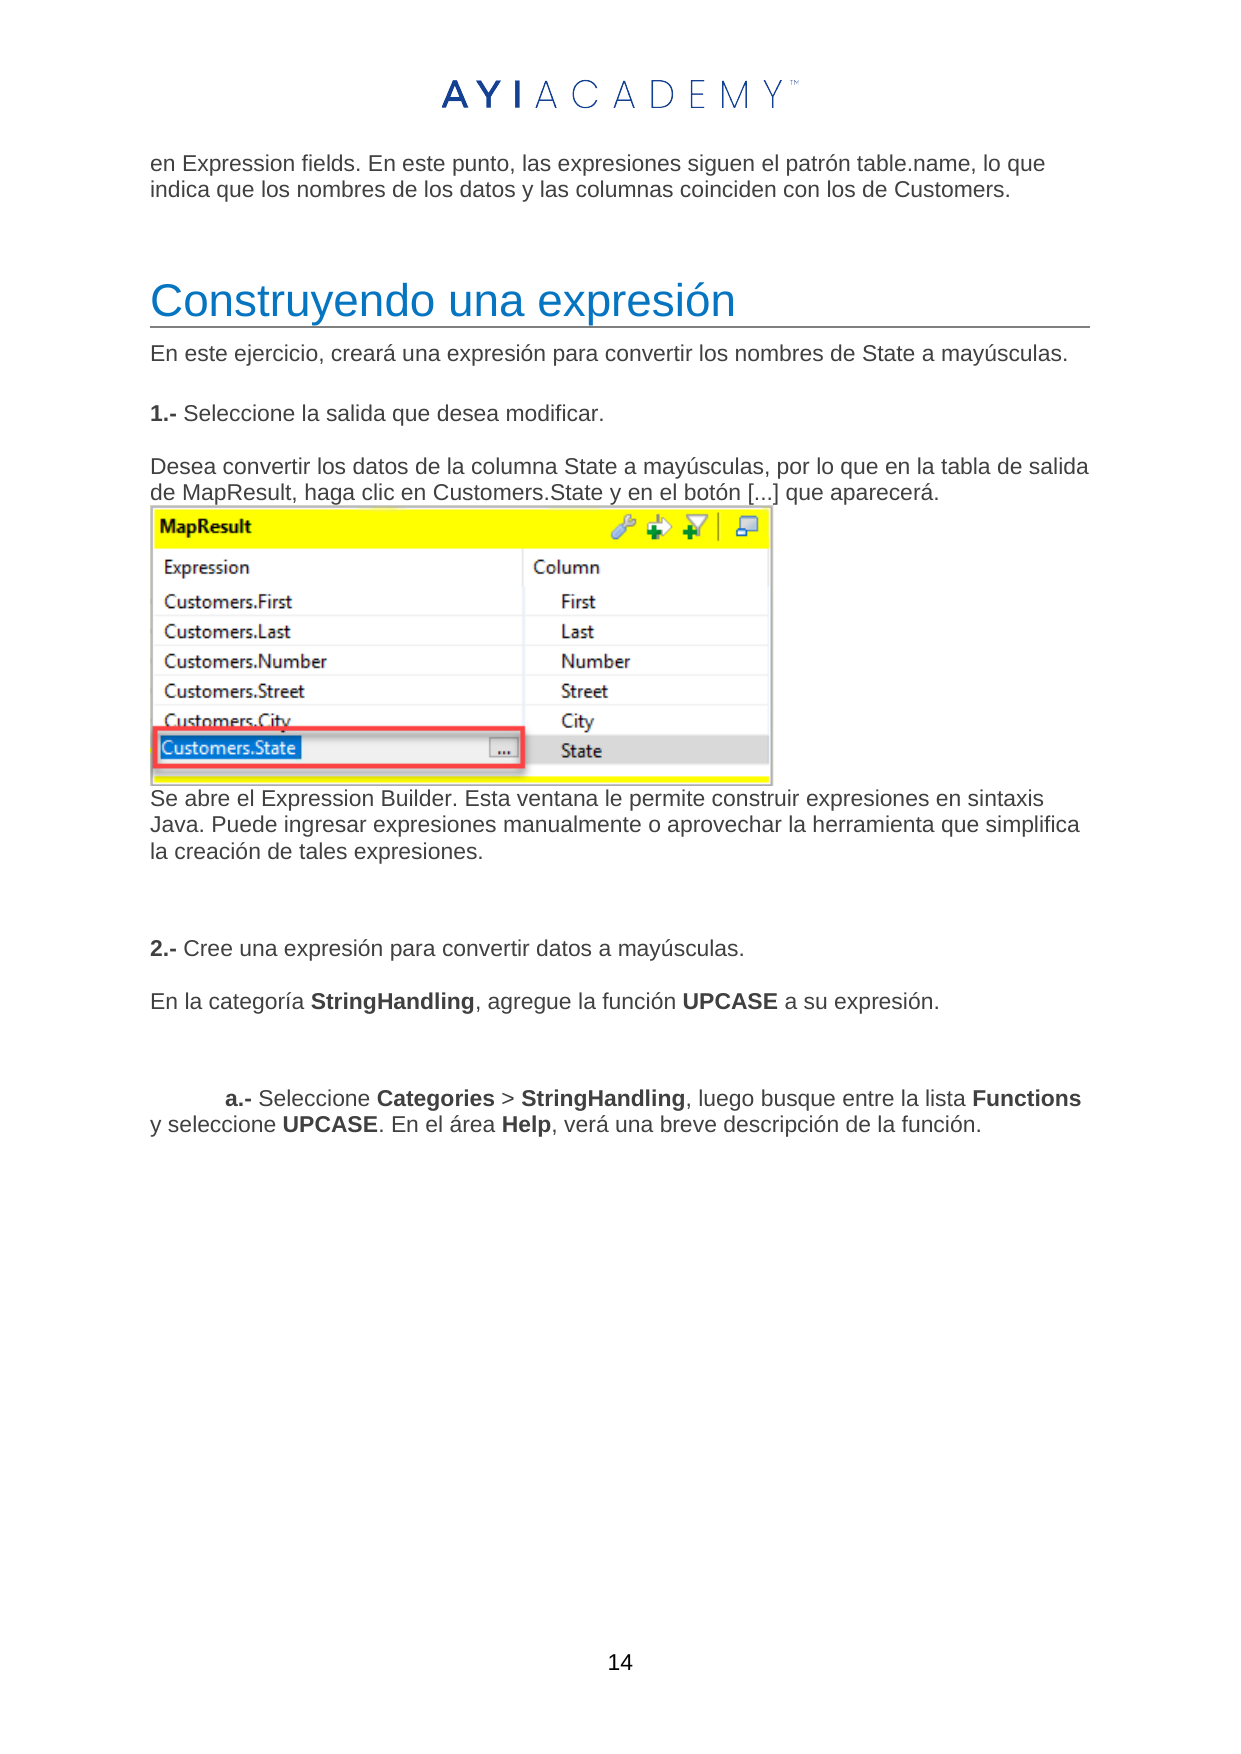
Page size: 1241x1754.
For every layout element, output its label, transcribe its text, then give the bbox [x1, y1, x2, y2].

text En este ejercicio, creará una expresión para convertir los nombres de State a mayúsculas. [150, 340, 1090, 367]
subtitle Construyendo una expresión [150, 273, 1090, 326]
picture [150, 505, 774, 786]
picture [441, 75, 799, 130]
text 2.- Cree una expresión para convertir datos a mayúsculas. En la categoría StringHandling, agregue la función UPCASE a su expresión. [150, 935, 1090, 1014]
text a.- Seleccione Categories > StringHandling, luego busque entre la lista Functions y seleccione UPCASE. En el área Help, verá una breve descripción de la función. b.- Haga doble clic en UPCASE para insertar la función en la expresión. Observe el formato de la expresión insertada. De forma predeterminada, la función contiene la cadena literal "Hello". Debe reconfigurar esto para convertir el contenido de la columna State. c.- Corrija la expresión moviendo Customers.State dentro de los paréntesis para que reemplace "Hello". 💡 Esta expresión opera en una variable en lugar de una cadena literal, por lo que en este caso, asegúrese de eliminar las comillas que la encierran. d.- Presione Ok. [150, 1085, 1090, 1138]
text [150, 150, 1090, 203]
